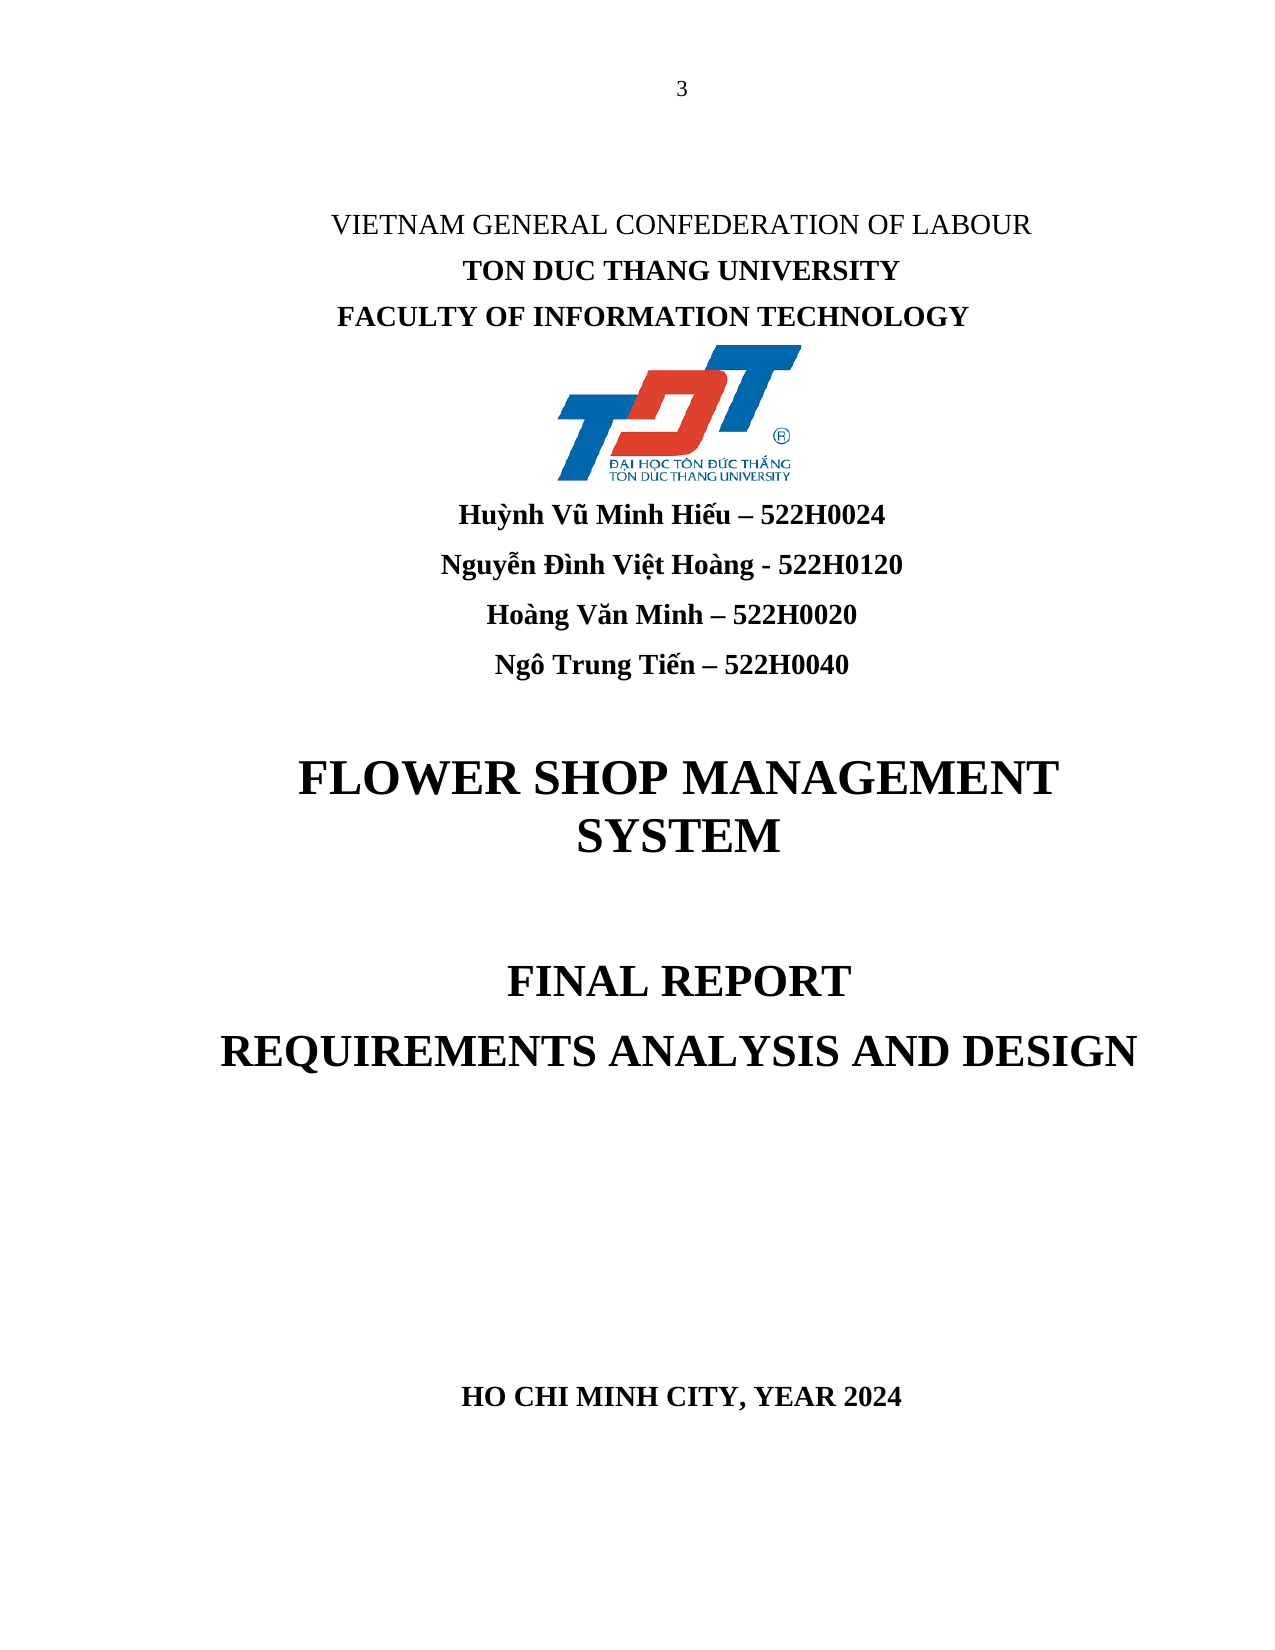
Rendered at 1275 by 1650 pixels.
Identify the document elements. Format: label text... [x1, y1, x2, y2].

text HO CHI MINH CITY, YEAR 2024 [263, 1379, 1099, 1413]
text VIETNAM GENERAL CONFEDERATION OF LABOUR [263, 207, 1099, 241]
text FINAL REPORT [207, 954, 1152, 1006]
text TON DUC THANG UNIVERSITY [263, 253, 1099, 287]
text Hoàng Văn Minh – 522H0020 [192, 597, 1152, 631]
text Huỳnh Vũ Minh Hiếu – 522H0024 [192, 497, 1152, 530]
picture [557, 345, 802, 481]
text FACULTY OF INFORMATION TECHNOLOGY [207, 299, 1099, 333]
text FLOWER SHOP MANAGEMENT SYSTEM [207, 748, 1152, 863]
text Ngô Trung Tiến – 522H0040 [192, 647, 1152, 681]
text REQUIREMENTS ANALYSIS AND DESIGN [207, 1023, 1152, 1076]
text Nguyễn Đình Việt Hoàng - 522H0120 [192, 547, 1152, 581]
